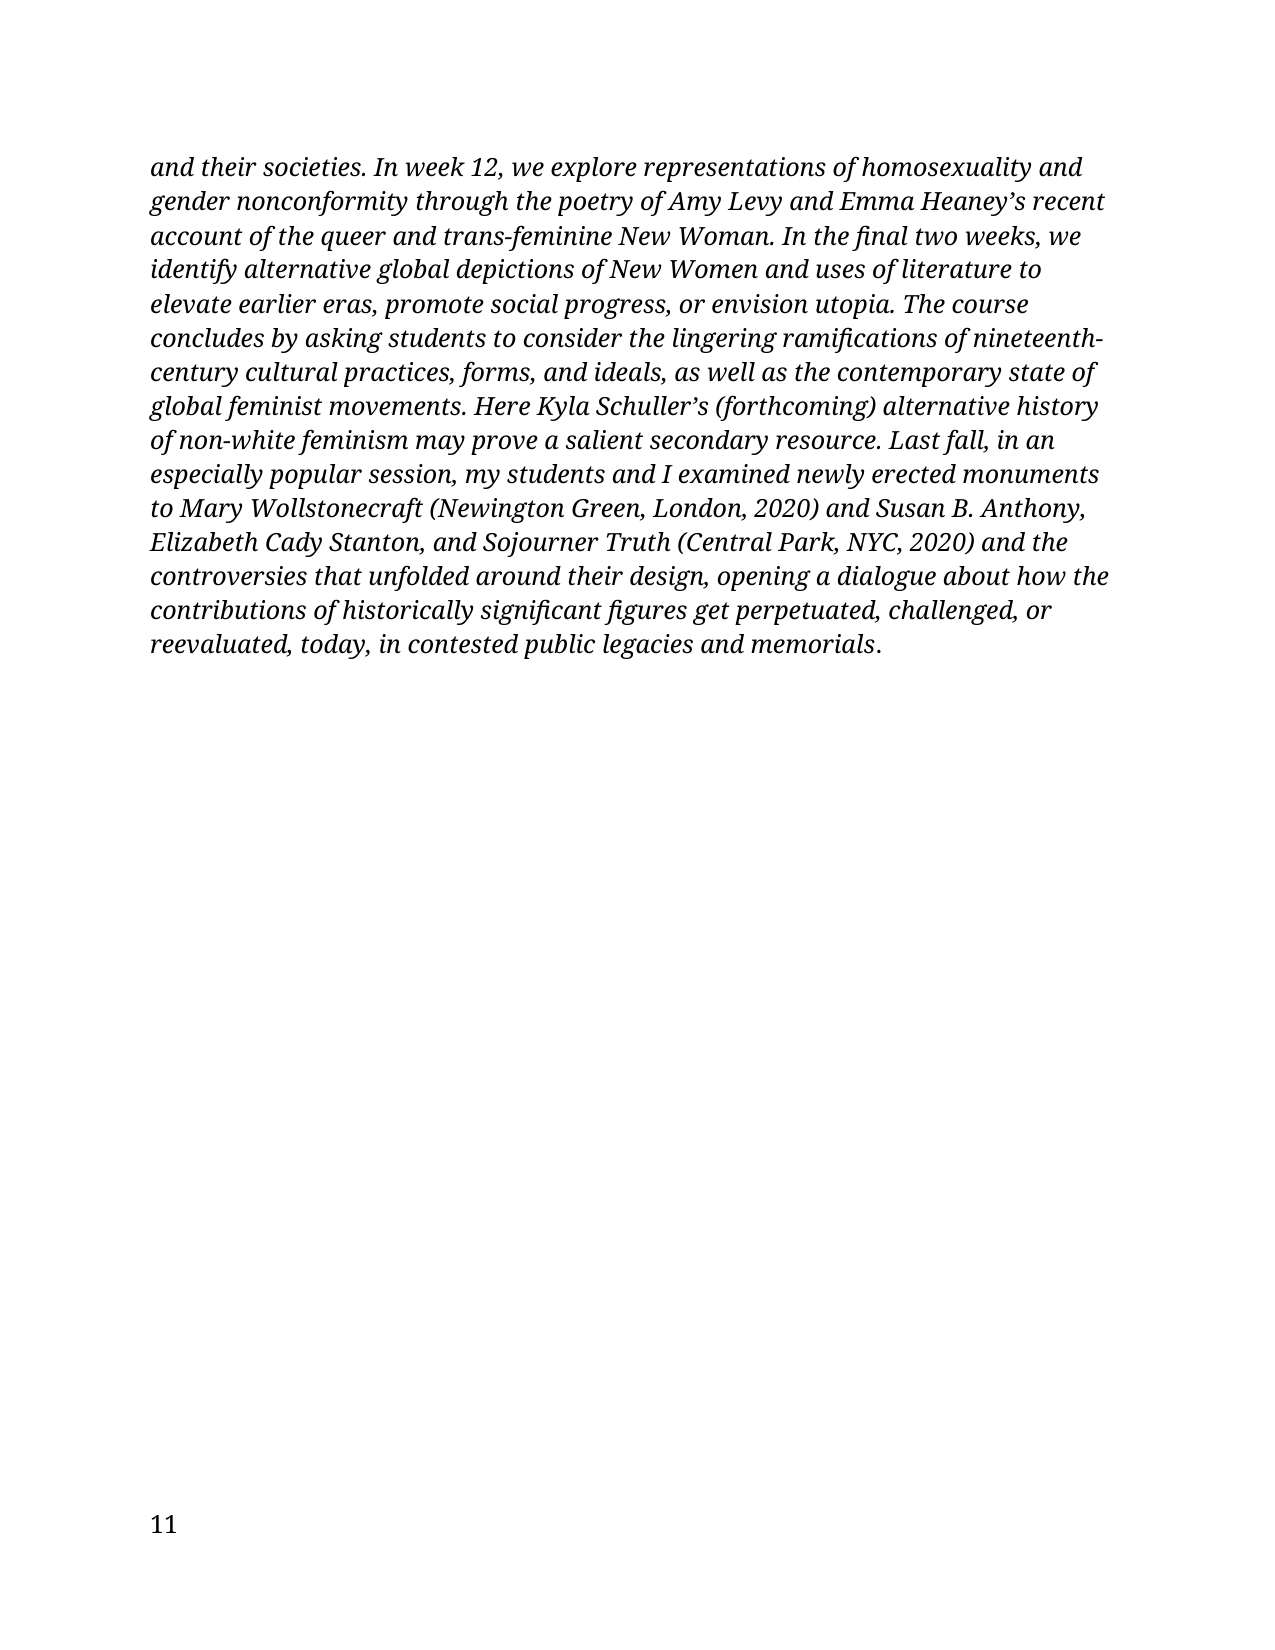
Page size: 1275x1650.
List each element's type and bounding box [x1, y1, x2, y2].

text [150, 150, 1125, 661]
